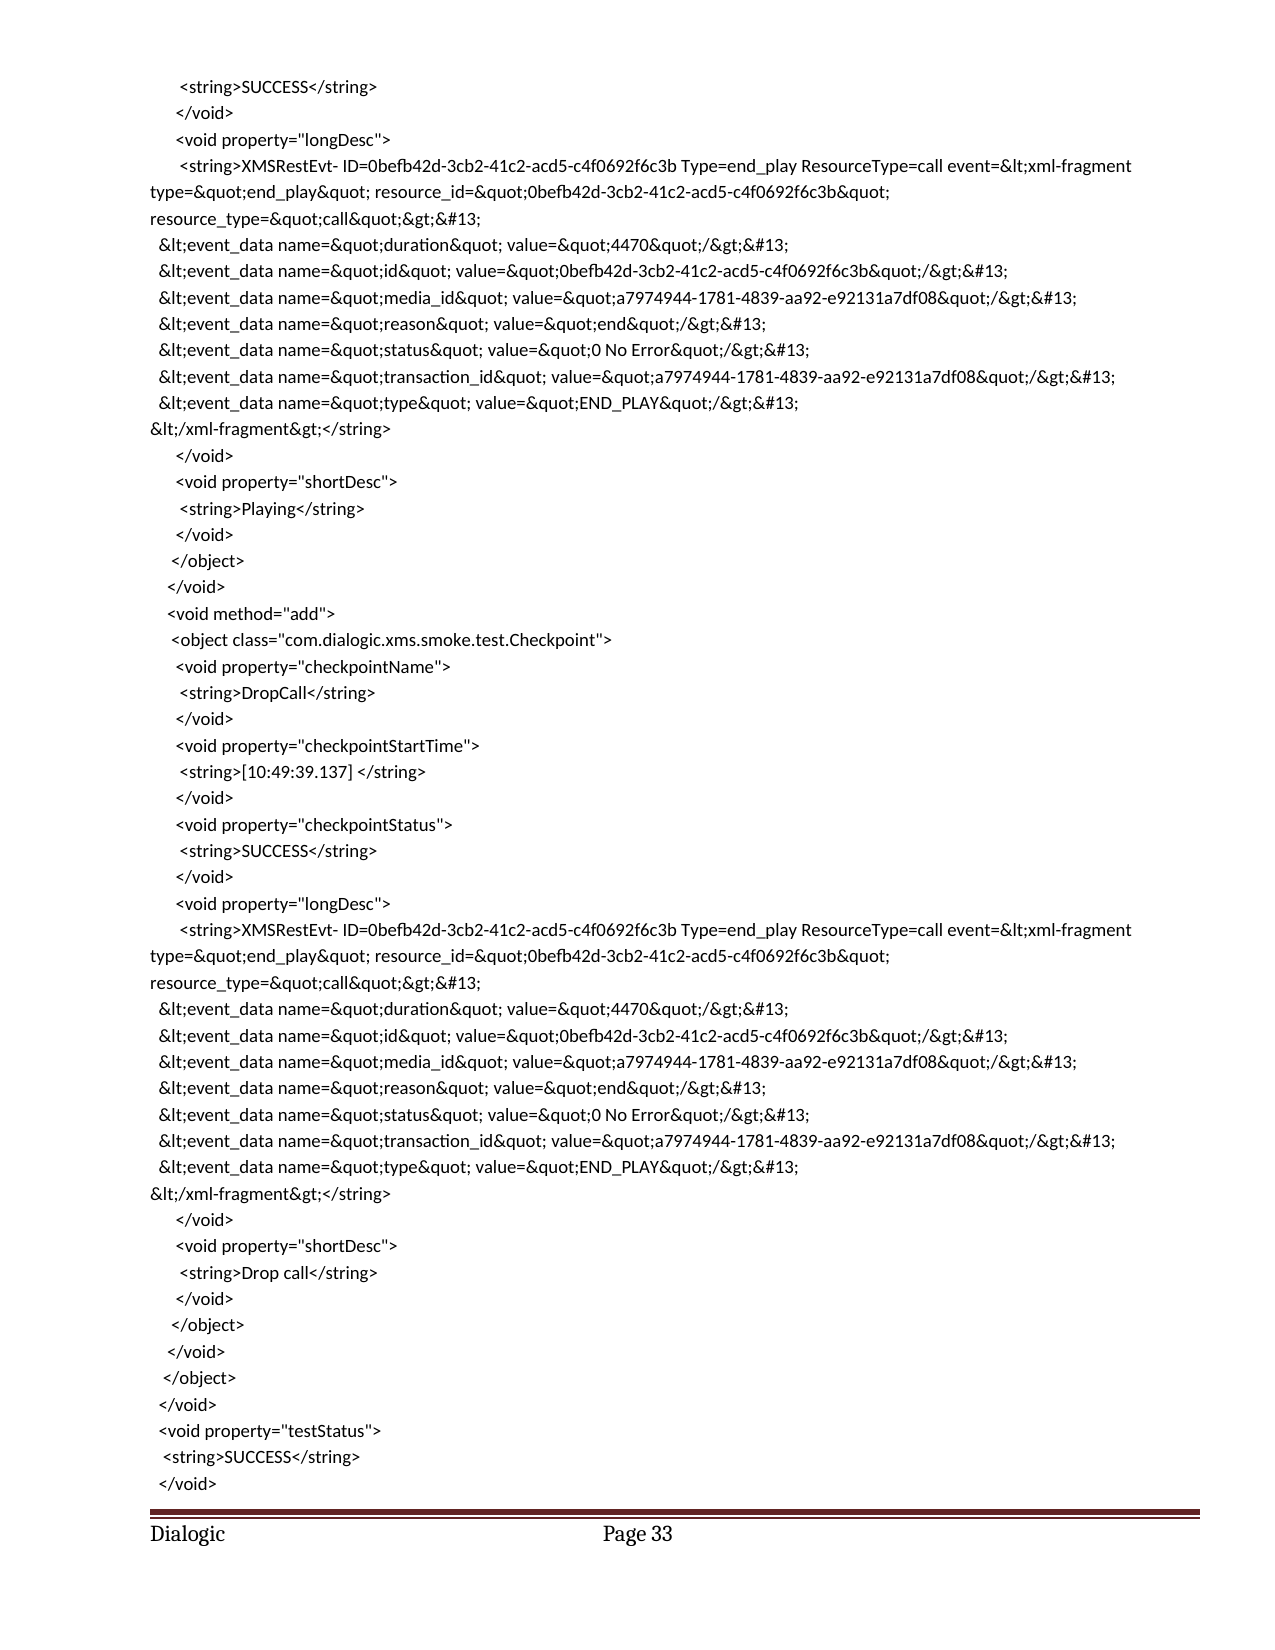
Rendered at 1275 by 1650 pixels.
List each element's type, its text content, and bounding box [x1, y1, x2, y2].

text </void> [150, 1340, 1200, 1363]
text &lt;event_data name=&quot;reason&quot; value=&quot;end&quot;/&gt;&#13; [150, 312, 1200, 335]
text &lt;event_data name=&quot;type&quot; value=&quot;END_PLAY&quot;/&gt;&#13; [150, 1156, 1200, 1178]
text <void property="longDesc"> [150, 128, 1200, 151]
text <string>Playing</string> [150, 497, 1200, 519]
text <object class="com.dialogic.xms.smoke.test.Checkpoint"> [150, 628, 1200, 651]
text <string>SUCCESS</string> [150, 75, 1200, 98]
text &lt;/xml-fragment&gt;</string> [150, 1182, 1200, 1205]
text </void> [150, 1208, 1200, 1231]
text <void property="checkpointStatus"> [150, 813, 1200, 836]
text <void method="add"> [150, 602, 1200, 625]
text <void property="checkpointStartTime"> [150, 734, 1200, 757]
text <string>[10:49:39.137] </string> [150, 760, 1200, 783]
text </void> [150, 101, 1200, 124]
text <string>Drop call</string> [150, 1261, 1200, 1284]
text <string>SUCCESS</string> [150, 839, 1200, 862]
text <string>SUCCESS</string> [150, 1445, 1200, 1468]
text </object> [150, 1366, 1200, 1389]
text &lt;event_data name=&quot;duration&quot; value=&quot;4470&quot;/&gt;&#13; [150, 997, 1200, 1020]
text &lt;event_data name=&quot;id&quot; value=&quot;0befb42d-3cb2-41c2-acd5-c4f0692f6c3b&quot;/&gt;&#13; [150, 259, 1200, 282]
text &lt;event_data name=&quot;status&quot; value=&quot;0 No Error&quot;/&gt;&#13; [150, 338, 1200, 361]
text </void> [150, 444, 1200, 467]
text </void> [150, 787, 1200, 809]
text </void> [150, 707, 1200, 730]
text <void property="shortDesc"> [150, 470, 1200, 493]
text </void> [150, 576, 1200, 599]
text </object> [150, 1314, 1200, 1337]
text <string>DropCall</string> [150, 681, 1200, 704]
text &lt;event_data name=&quot;transaction_id&quot; value=&quot;a7974944-1781-4839-aa92-e92131a7df08&quot;/&gt;&#13; [150, 1129, 1200, 1152]
text &lt;event_data name=&quot;duration&quot; value=&quot;4470&quot;/&gt;&#13; [150, 233, 1200, 256]
text &lt;event_data name=&quot;type&quot; value=&quot;END_PLAY&quot;/&gt;&#13; [150, 391, 1200, 414]
text </void> [150, 866, 1200, 888]
text &lt;event_data name=&quot;id&quot; value=&quot;0befb42d-3cb2-41c2-acd5-c4f0692f6c3b&quot;/&gt;&#13; [150, 1024, 1200, 1047]
text </void> [150, 1393, 1200, 1416]
text <void property="longDesc"> [150, 892, 1200, 915]
text </void> [150, 1287, 1200, 1310]
text <void property="shortDesc"> [150, 1234, 1200, 1257]
text &lt;event_data name=&quot;media_id&quot; value=&quot;a7974944-1781-4839-aa92-e92131a7df08&quot;/&gt;&#13; [150, 286, 1200, 309]
text &lt;event_data name=&quot;reason&quot; value=&quot;end&quot;/&gt;&#13; [150, 1076, 1200, 1099]
text &lt;event_data name=&quot;status&quot; value=&quot;0 No Error&quot;/&gt;&#13; [150, 1103, 1200, 1126]
text <string>XMSRestEvt- ID=0befb42d-3cb2-41c2-acd5-c4f0692f6c3b Type=end_play ResourceType=call event=&lt;xml-fragment type=&quot;end_play&quot; resource_id=&quot;0befb42d-3cb2-41c2-acd5-c4f0692f6c3b&quot; resource_type=&quot;call&quot;&gt;&#13; [150, 918, 1200, 994]
text </void> [150, 523, 1200, 546]
text <void property="checkpointName"> [150, 655, 1200, 678]
text &lt;/xml-fragment&gt;</string> [150, 418, 1200, 441]
text <string>XMSRestEvt- ID=0befb42d-3cb2-41c2-acd5-c4f0692f6c3b Type=end_play ResourceType=call event=&lt;xml-fragment type=&quot;end_play&quot; resource_id=&quot;0befb42d-3cb2-41c2-acd5-c4f0692f6c3b&quot; resource_type=&quot;call&quot;&gt;&#13; [150, 154, 1200, 230]
text &lt;event_data name=&quot;media_id&quot; value=&quot;a7974944-1781-4839-aa92-e92131a7df08&quot;/&gt;&#13; [150, 1050, 1200, 1073]
text </object> [150, 549, 1200, 572]
text <void property="testStatus"> [150, 1419, 1200, 1442]
text &lt;event_data name=&quot;transaction_id&quot; value=&quot;a7974944-1781-4839-aa92-e92131a7df08&quot;/&gt;&#13; [150, 365, 1200, 388]
text </void> [150, 1472, 1200, 1495]
